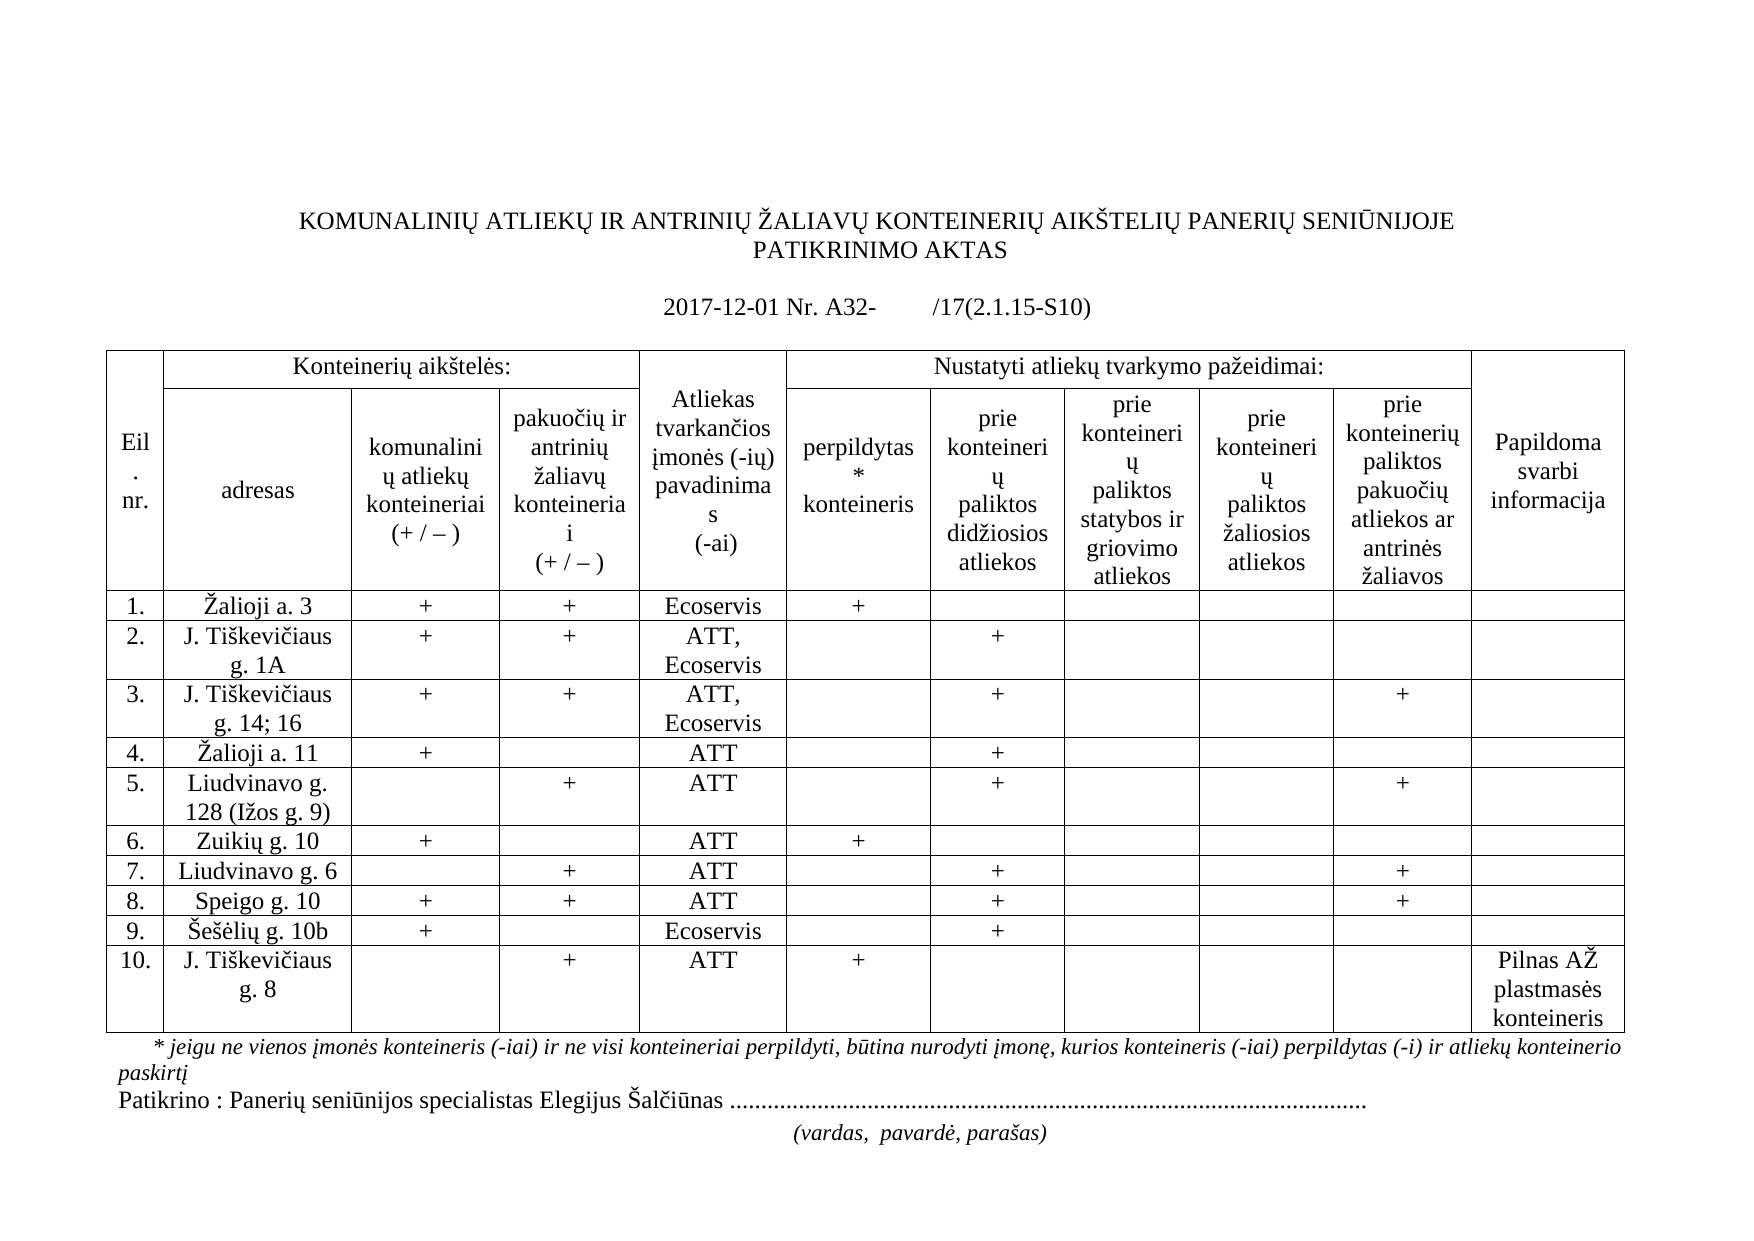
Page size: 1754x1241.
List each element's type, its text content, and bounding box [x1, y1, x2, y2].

text Patikrino : Panerių seniūnijos specialistas Elegijus Šalčiūnas ...................................................................................................... [118, 1086, 1668, 1114]
table_cell 9. [107, 916, 163, 944]
text * jeigu ne vienos įmonės konteineris (-iai) ir ne visi konteineriai perpildyti, būtina nurodyti įmonę, kurios konteineris (-iai) perpildytas (-i) ir atliekų konteinerio paskirtį [118, 1033, 1636, 1086]
table_cell Ecoservis [640, 591, 786, 620]
table_cell [1065, 916, 1199, 944]
table_cell [500, 738, 639, 767]
table_cell [1472, 680, 1624, 737]
table_cell ATT, Ecoservis [640, 621, 786, 678]
table_cell ATT [640, 738, 786, 767]
table_cell [1334, 591, 1471, 620]
table_cell + [931, 738, 1064, 767]
table_cell [787, 680, 930, 737]
table_header Eil. nr. [107, 351, 163, 590]
table_cell Žalioji a. 11 [164, 738, 351, 767]
table_cell prie konteinerių paliktos didžiosios atliekos [931, 389, 1064, 590]
table_cell prie konteinerių paliktos pakuočių atliekos ar antrinės žaliavos [1334, 389, 1471, 590]
table_cell komunalinių atliekų konteineriai (+ / – ) [352, 389, 499, 590]
table_cell [500, 916, 639, 944]
table_cell + [931, 916, 1064, 944]
table_cell + [500, 886, 639, 915]
table_cell ATT [640, 886, 786, 915]
text 2017-12-01 Nr. A32- /17(2.1.15-S10) [118, 292, 1636, 321]
table_cell + [787, 826, 930, 855]
table_cell 7. [107, 856, 163, 885]
table_cell [1472, 621, 1624, 678]
text KOMUNALINIŲ ATLIEKŲ IR ANTRINIŲ ŽALIAVŲ KONTEINERIŲ AIKŠTELIŲ PANERIŲ SENIŪNIJOJE [118, 206, 1636, 235]
table_cell [1472, 738, 1624, 767]
table_cell [787, 916, 930, 944]
table_cell + [787, 946, 930, 1032]
table_cell [1200, 886, 1333, 915]
table_cell Liudvinavo g. 6 [164, 856, 351, 885]
table_cell [787, 768, 930, 825]
table_cell prie konteinerių paliktos statybos ir griovimo atliekos [1065, 389, 1199, 590]
table_cell 8. [107, 886, 163, 915]
table_cell + [352, 886, 499, 915]
table_cell 10. [107, 946, 163, 1032]
table_cell perpildytas* konteineris [787, 389, 930, 590]
table_cell [1334, 946, 1471, 1032]
table_header Nustatyti atliekų tvarkymo pažeidimai: [787, 351, 1471, 388]
table_cell ATT [640, 946, 786, 1032]
table_cell [931, 946, 1064, 1032]
table_cell + [931, 768, 1064, 825]
table_cell + [500, 621, 639, 678]
table_cell [1065, 591, 1199, 620]
table_cell + [500, 856, 639, 885]
table_cell [1065, 680, 1199, 737]
table_cell Šešėlių g. 10b [164, 916, 351, 944]
table_cell Liudvinavo g. 128 (Ižos g. 9) [164, 768, 351, 825]
table_cell pakuočių ir antrinių žaliavų konteineriai (+ / – ) [500, 389, 639, 590]
table_cell ATT, Ecoservis [640, 680, 786, 737]
table_cell [1065, 768, 1199, 825]
table_cell Žalioji a. 3 [164, 591, 351, 620]
table_cell [352, 768, 499, 825]
table_cell [1200, 680, 1333, 737]
table_cell + [352, 826, 499, 855]
table_cell + [352, 738, 499, 767]
table_cell J. Tiškevičiaus g. 1A [164, 621, 351, 678]
table_cell + [1334, 680, 1471, 737]
table_cell 5. [107, 768, 163, 825]
table_cell + [352, 680, 499, 737]
text (vardas, pavardė, parašas) [118, 1119, 1636, 1145]
table_cell + [931, 856, 1064, 885]
table_cell [1472, 768, 1624, 825]
table_cell J. Tiškevičiaus g. 8 [164, 946, 351, 1032]
table_cell + [352, 621, 499, 678]
table_cell 2. [107, 621, 163, 678]
table_cell + [352, 916, 499, 944]
table_cell [1200, 856, 1333, 885]
table_header Papildoma svarbi informacija [1472, 351, 1624, 590]
table_cell + [500, 591, 639, 620]
table_cell [787, 886, 930, 915]
table_cell [1065, 621, 1199, 678]
table_cell + [787, 591, 930, 620]
table_cell [1200, 768, 1333, 825]
table_cell Speigo g. 10 [164, 886, 351, 915]
table_cell [1200, 916, 1333, 944]
table_cell [352, 946, 499, 1032]
table_cell [1472, 856, 1624, 885]
table_cell + [931, 621, 1064, 678]
table_cell [1200, 621, 1333, 678]
table_cell ATT [640, 856, 786, 885]
table_header Atliekas tvarkančios įmonės (-ių) pavadinimas (-ai) [640, 351, 786, 590]
table_cell prie konteinerių paliktos žaliosios atliekos [1200, 389, 1333, 590]
table_cell + [352, 591, 499, 620]
table_cell [1334, 826, 1471, 855]
table_cell ATT [640, 826, 786, 855]
table_cell 6. [107, 826, 163, 855]
table_cell 1. [107, 591, 163, 620]
table_cell [1065, 856, 1199, 885]
table_cell + [500, 768, 639, 825]
table_cell [1334, 738, 1471, 767]
table_cell + [500, 946, 639, 1032]
table_cell + [931, 886, 1064, 915]
table_cell [1472, 916, 1624, 944]
table_cell [787, 621, 930, 678]
table_cell J. Tiškevičiaus g. 14; 16 [164, 680, 351, 737]
table_cell [1472, 826, 1624, 855]
table_cell [787, 856, 930, 885]
table_cell [1065, 946, 1199, 1032]
table_cell Ecoservis [640, 916, 786, 944]
table_cell Pilnas AŽ plastmasės konteineris [1472, 946, 1624, 1032]
table_cell Zuikių g. 10 [164, 826, 351, 855]
table_cell + [1334, 856, 1471, 885]
table_cell adresas [164, 389, 351, 590]
table_cell [1472, 886, 1624, 915]
table_cell [1200, 946, 1333, 1032]
table_header Konteinerių aikštelės: [164, 351, 639, 388]
table_cell [1065, 826, 1199, 855]
table_cell ATT [640, 768, 786, 825]
table_cell [931, 591, 1064, 620]
table_cell [1200, 591, 1333, 620]
table_cell + [931, 680, 1064, 737]
table_cell [1334, 621, 1471, 678]
table_cell + [1334, 768, 1471, 825]
table_cell [500, 826, 639, 855]
table_cell [931, 826, 1064, 855]
table_cell [1065, 738, 1199, 767]
table_cell 3. [107, 680, 163, 737]
table_cell 4. [107, 738, 163, 767]
text PATIKRINIMO AKTAS [118, 235, 1636, 263]
table_cell [352, 856, 499, 885]
table_cell [1200, 738, 1333, 767]
table_cell [1334, 916, 1471, 944]
table_cell [1200, 826, 1333, 855]
table_cell + [500, 680, 639, 737]
table_cell + [1334, 886, 1471, 915]
table_cell [1472, 591, 1624, 620]
table_cell [1065, 886, 1199, 915]
table_cell [787, 738, 930, 767]
